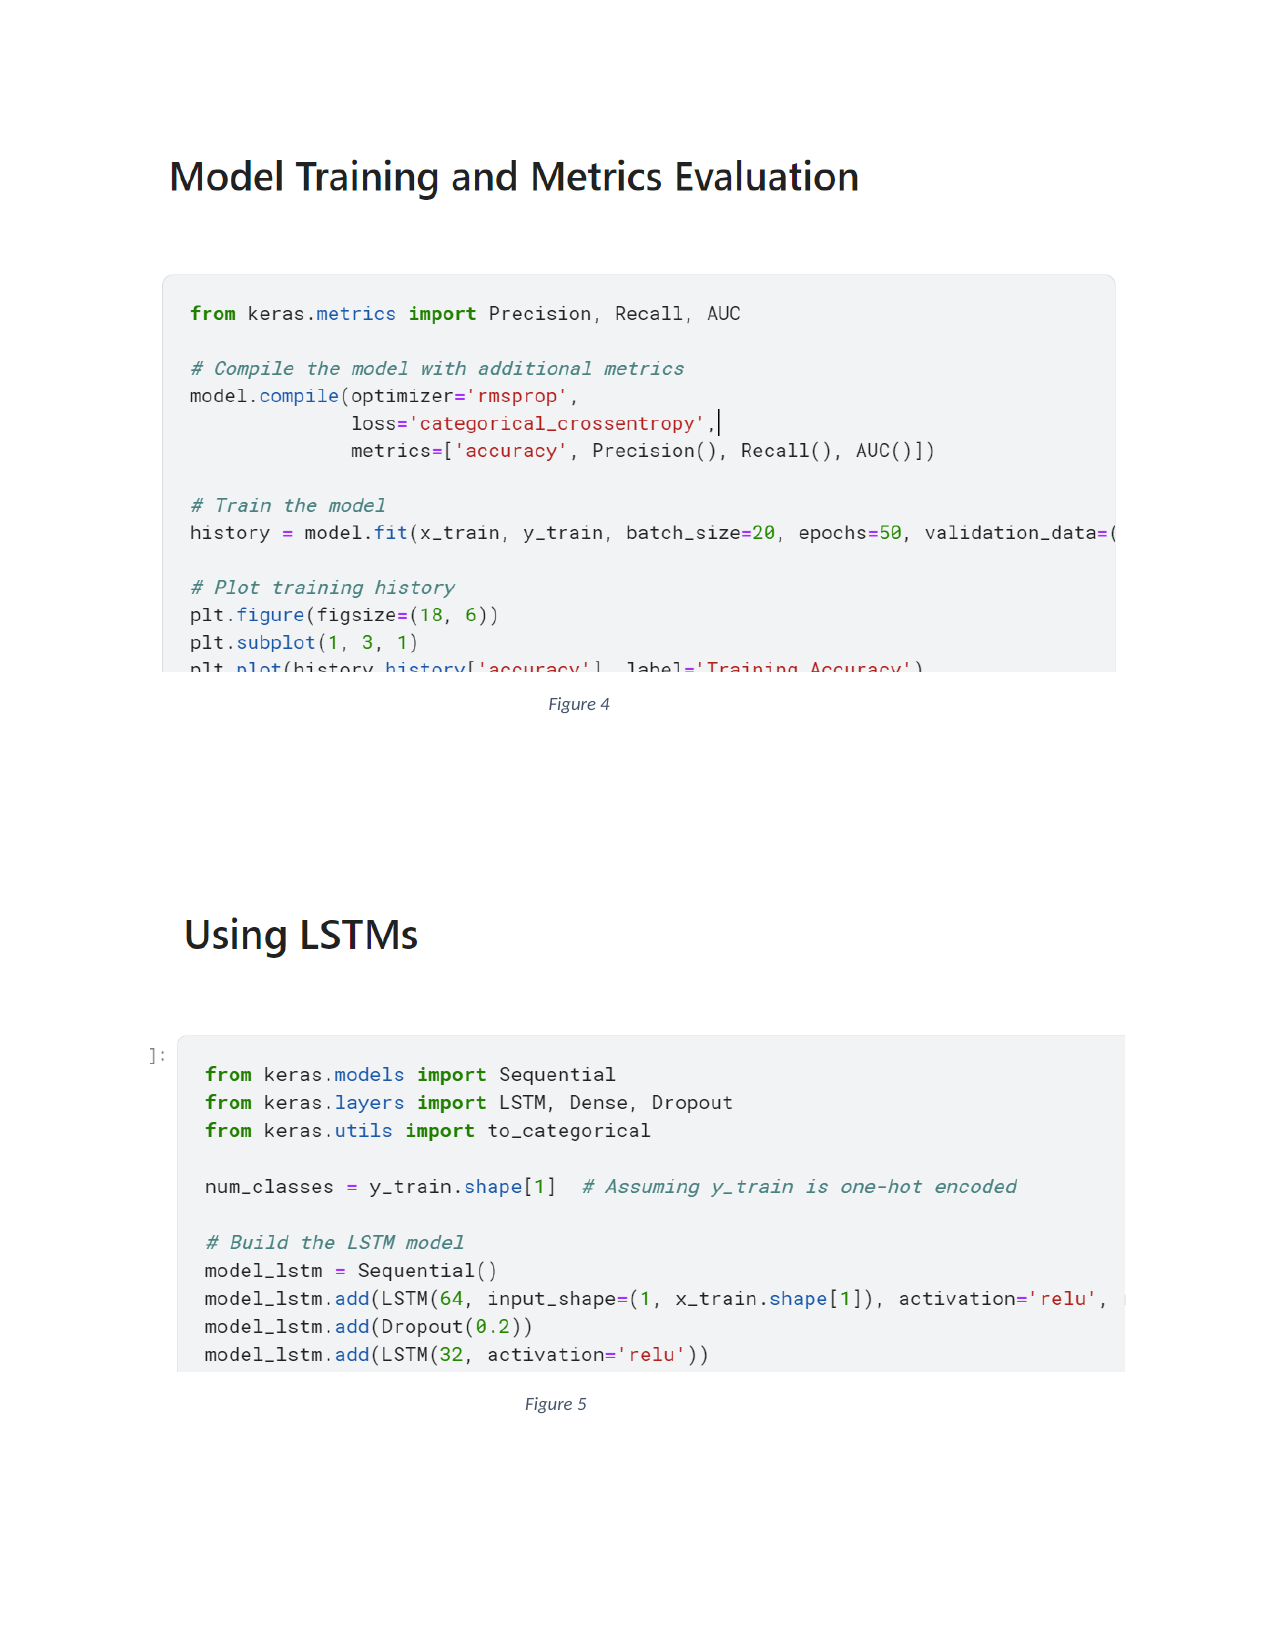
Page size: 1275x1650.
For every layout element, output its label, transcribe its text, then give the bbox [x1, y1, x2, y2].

text Figure 4 [150, 692, 1125, 715]
picture [150, 150, 1125, 672]
text Figure 5 [525, 1392, 1125, 1415]
picture [150, 896, 1125, 1372]
